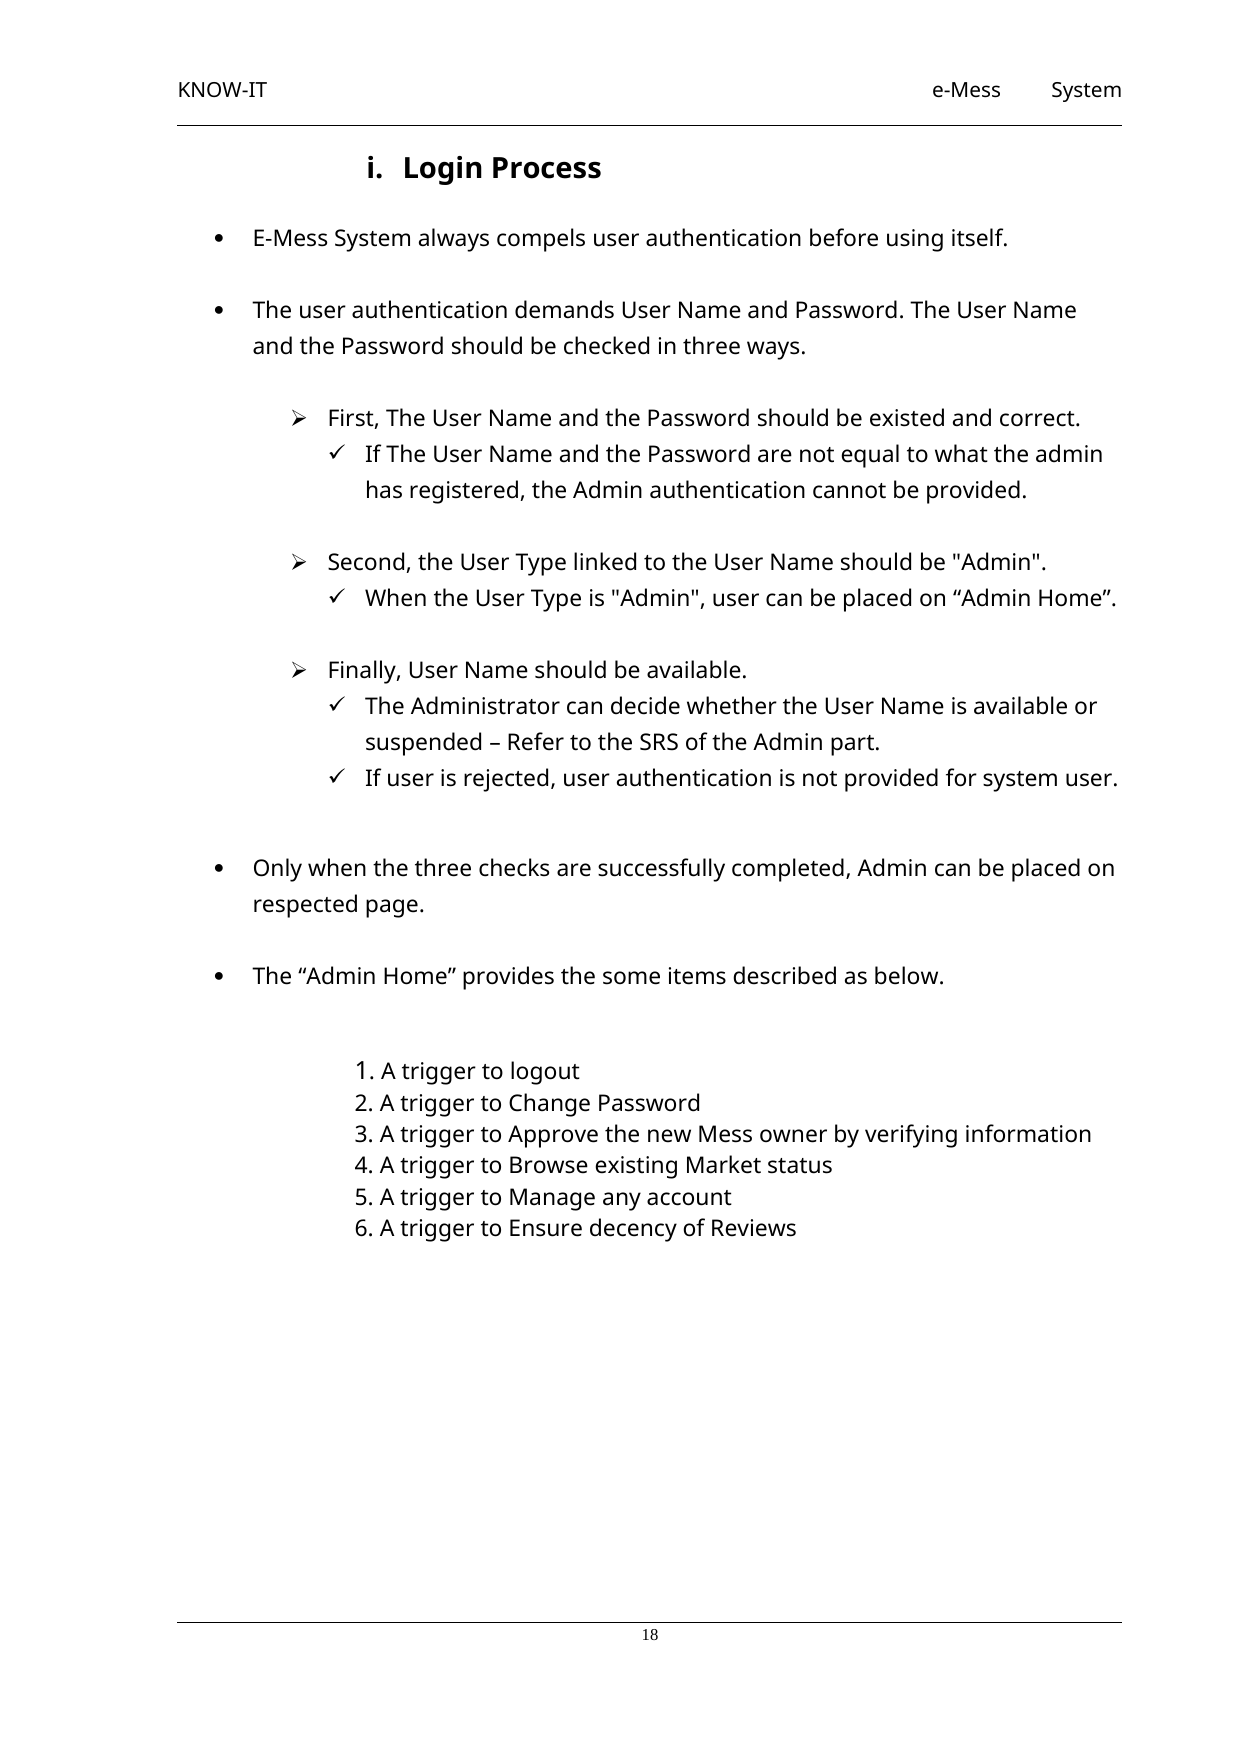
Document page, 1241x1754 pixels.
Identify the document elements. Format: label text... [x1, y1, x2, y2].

list Only when the three checks are successfully completed, Admin can be placed on respected page. [215, 852, 1122, 919]
list The “Admin Home” provides the some items described as below. [215, 960, 1122, 991]
list If The User Name and the Password are not equal to what the admin has registered, the Admin authentication cannot be provided. [327, 438, 1122, 505]
text 4. A trigger to Browse existing Market status [354, 1149, 1122, 1181]
list The Administrator can decide whether the User Name is available or suspended – Refer to the SRS of the Admin part. [327, 689, 1122, 757]
list E-Mess System always compels user authentication before using itself. [215, 222, 1122, 254]
text 6. A trigger to Ensure decency of Reviews [354, 1212, 1122, 1243]
list When the User Type is "Admin", user can be placed on “Admin Home”. [327, 582, 1122, 613]
text 2. A trigger to Change Password [354, 1087, 1122, 1118]
text 5. A trigger to Manage any account [354, 1181, 1122, 1212]
list First, The User Name and the Password should be existed and correct. [290, 402, 1122, 433]
subtitle Login Process [383, 148, 1032, 187]
list The user authentication demands User Name and Password. The User Name and the Password should be checked in three ways. [215, 294, 1122, 361]
text 1. A trigger to logout [354, 1053, 1122, 1087]
list Second, the User Type linked to the User Name should be "Admin". [290, 546, 1122, 577]
list Finally, User Name should be available. [290, 654, 1122, 685]
list If user is rejected, user authentication is not provided for system user. [327, 761, 1122, 793]
text 3. A trigger to Approve the new Mess owner by verifying information [354, 1118, 1122, 1149]
